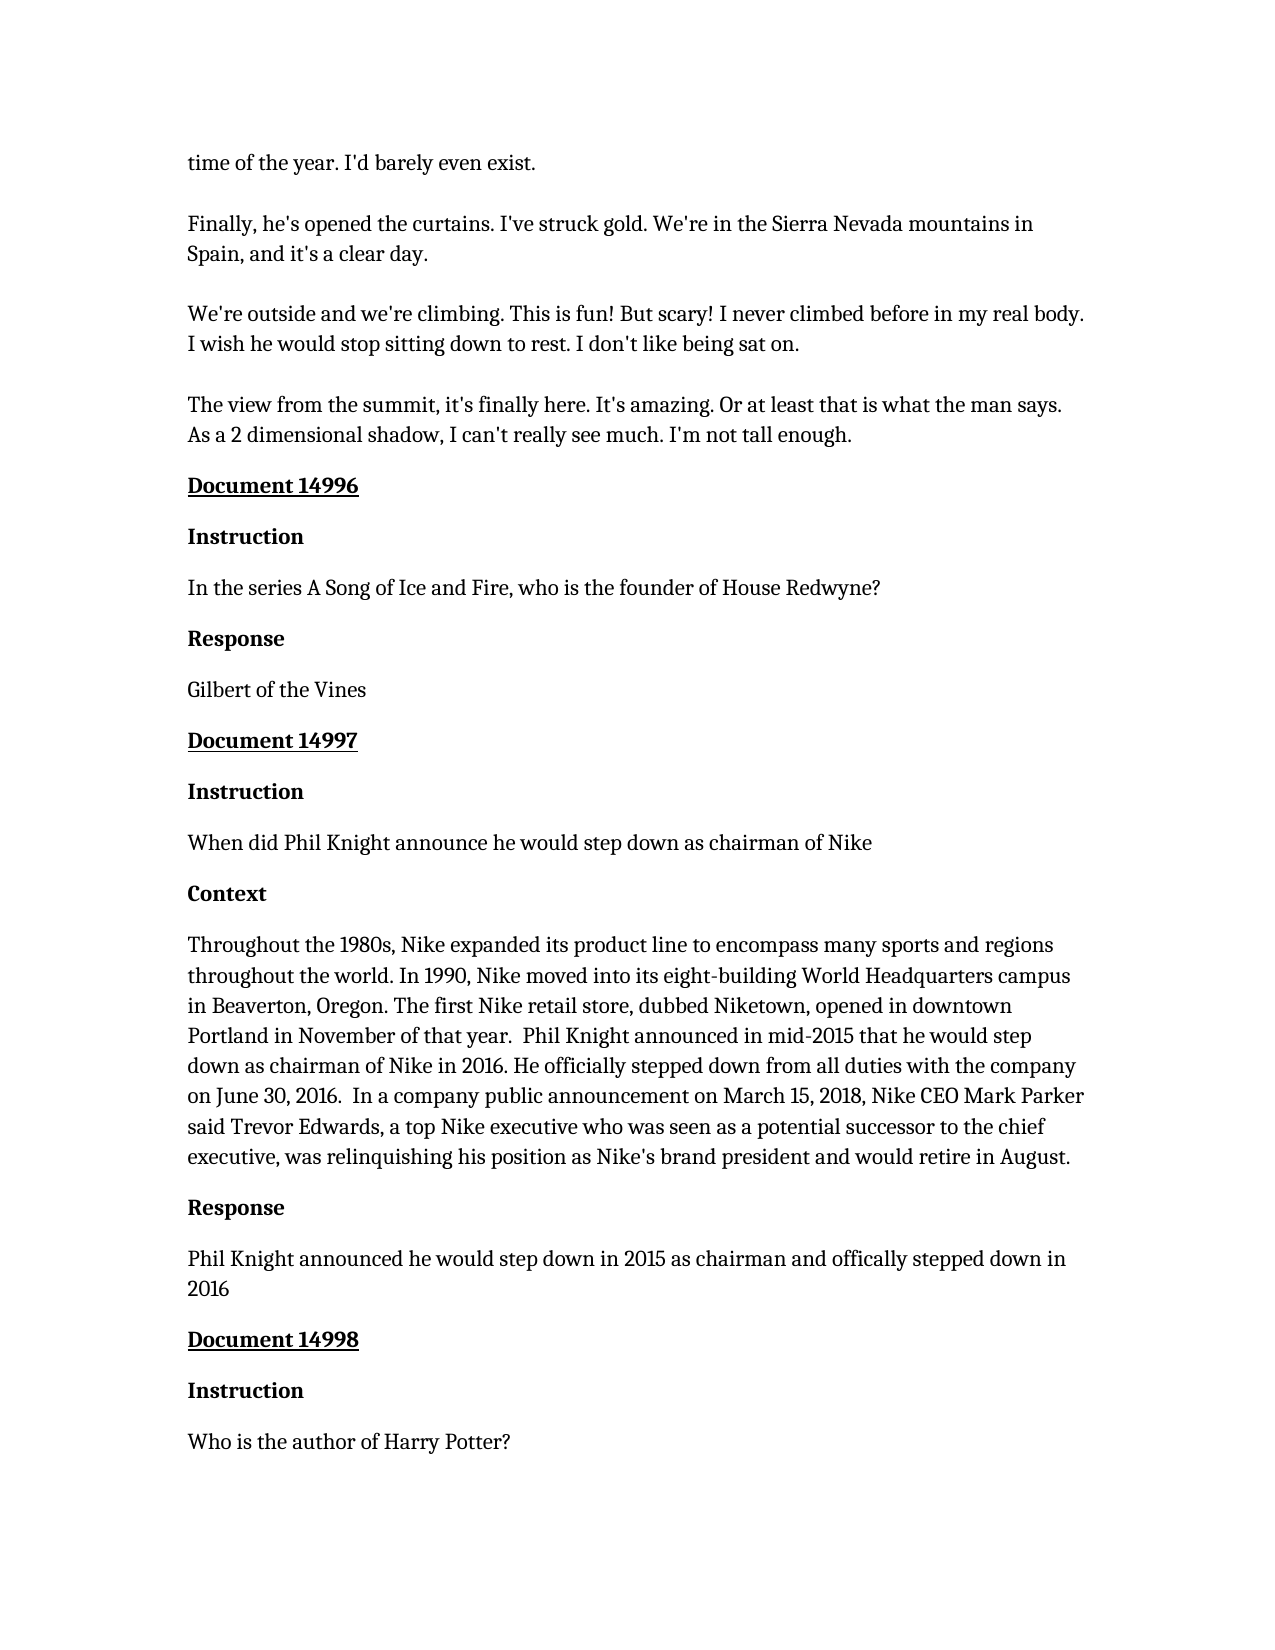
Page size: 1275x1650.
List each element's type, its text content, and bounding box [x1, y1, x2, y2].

text Instruction [187, 1378, 1087, 1404]
text Document 14996 [187, 473, 1087, 499]
text Who is the author of Harry Potter? [187, 1429, 1087, 1456]
text Throughout the 1980s, Nike expanded its product line to encompass many sports and regions throughout the world. In 1990, Nike moved into its eight-building World Headquarters campus in Beaverton, Oregon. The first Nike retail store, dubbed Niketown, opened in downtown Portland in November of that year. Phil Knight announced in mid-2015 that he would step down as chairman of Nike in 2016. He officially stepped down from all duties with the company on June 30, 2016. In a company public announcement on March 15, 2018, Nike CEO Mark Parker said Trevor Edwards, a top Nike executive who was seen as a potential successor to the chief executive, was relinquishing his position as Nike's brand president and would retire in August. [187, 932, 1087, 1170]
text Phil Knight announced he would step down in 2015 as chairman and offically stepped down in 2016 [187, 1246, 1087, 1302]
text Response [187, 1195, 1087, 1221]
text In the series A Song of Ice and Fire, who is the founder of House Redwyne? [187, 575, 1087, 601]
text Instruction [187, 524, 1087, 550]
text Instruction [187, 779, 1087, 806]
text Gilbert of the Vines [187, 677, 1087, 703]
text Document 14998 [187, 1327, 1087, 1353]
text When did Phil Knight announce he would step down as chairman of Nike [187, 830, 1087, 857]
text Document 14997 [187, 728, 1087, 754]
text Response [187, 626, 1087, 652]
text Context [187, 881, 1087, 908]
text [187, 150, 1087, 448]
